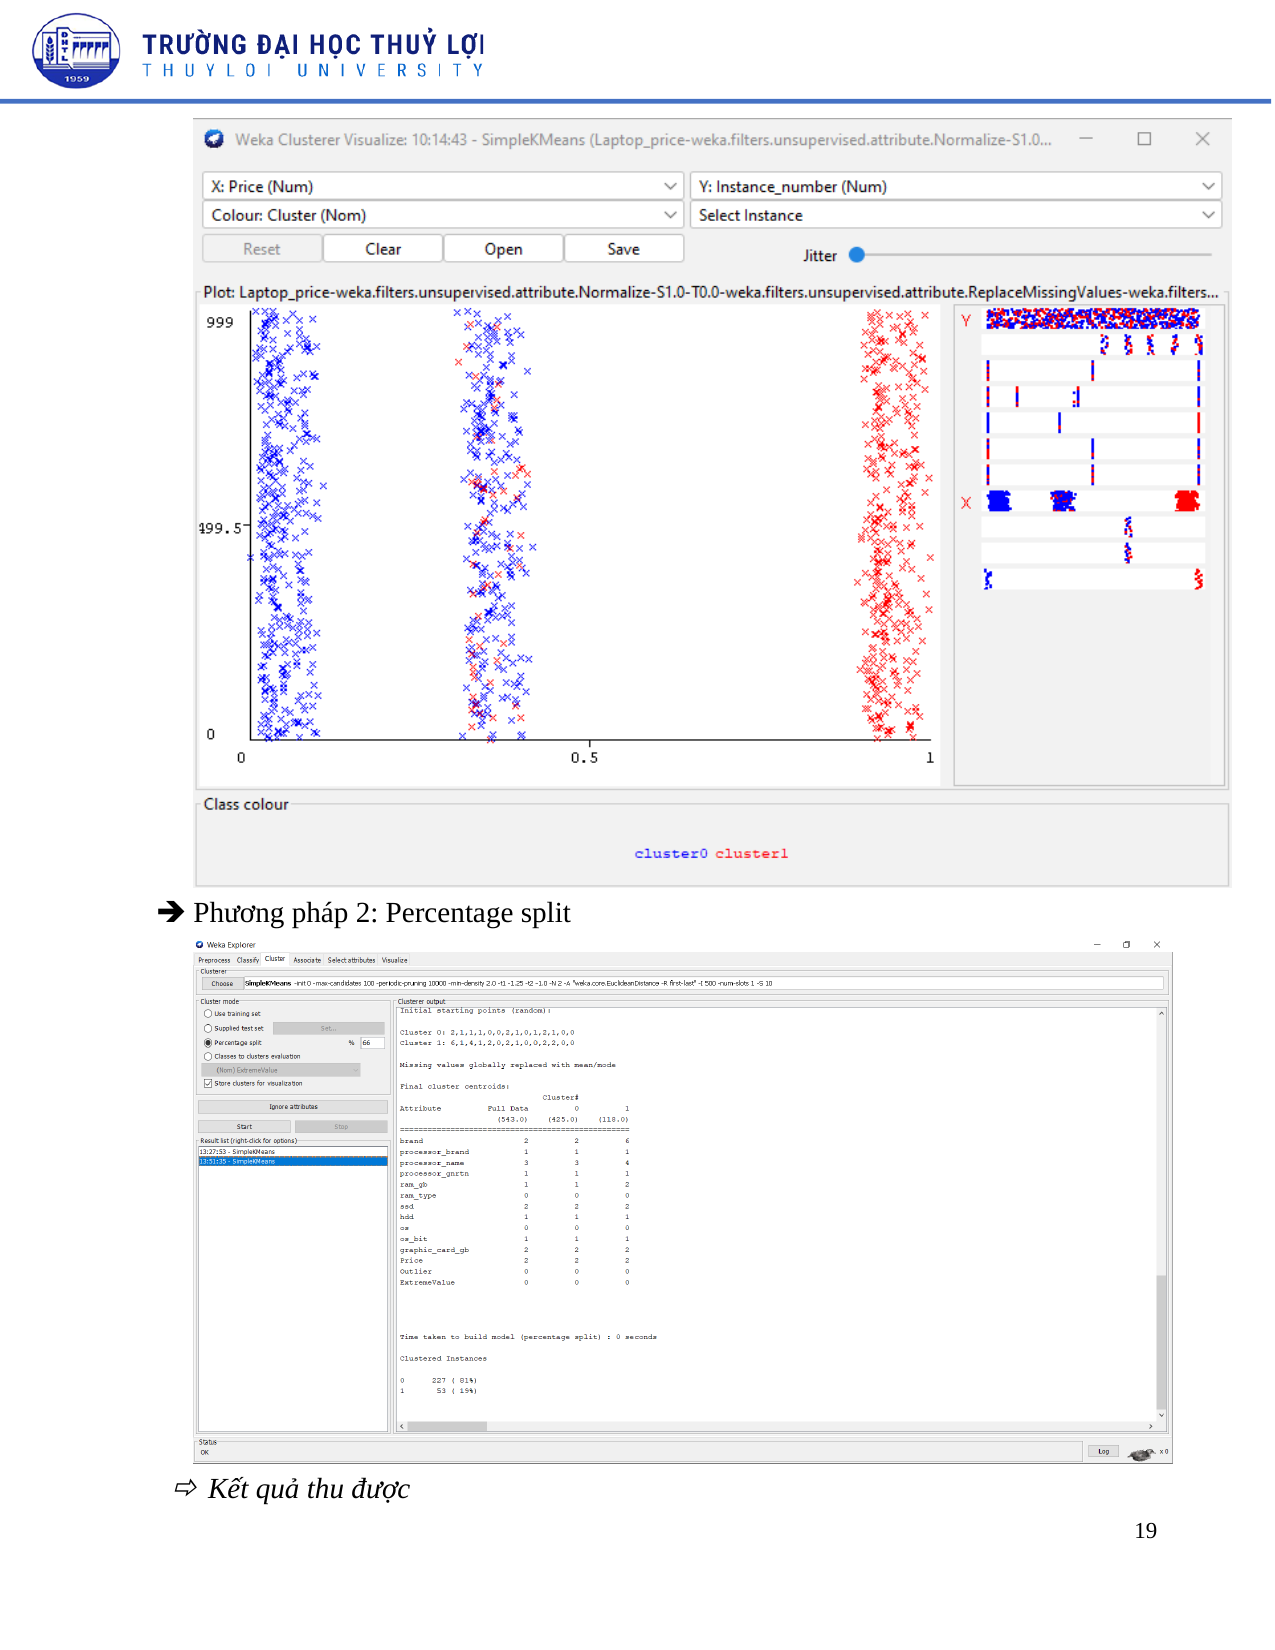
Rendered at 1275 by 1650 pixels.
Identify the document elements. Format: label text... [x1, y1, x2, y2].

picture [193, 937, 1173, 1464]
picture [193, 118, 1232, 888]
list Phương pháp 2: Percentage split [156, 896, 1157, 929]
list Kết quả thu được [170, 1471, 1157, 1505]
picture [31, 12, 484, 89]
